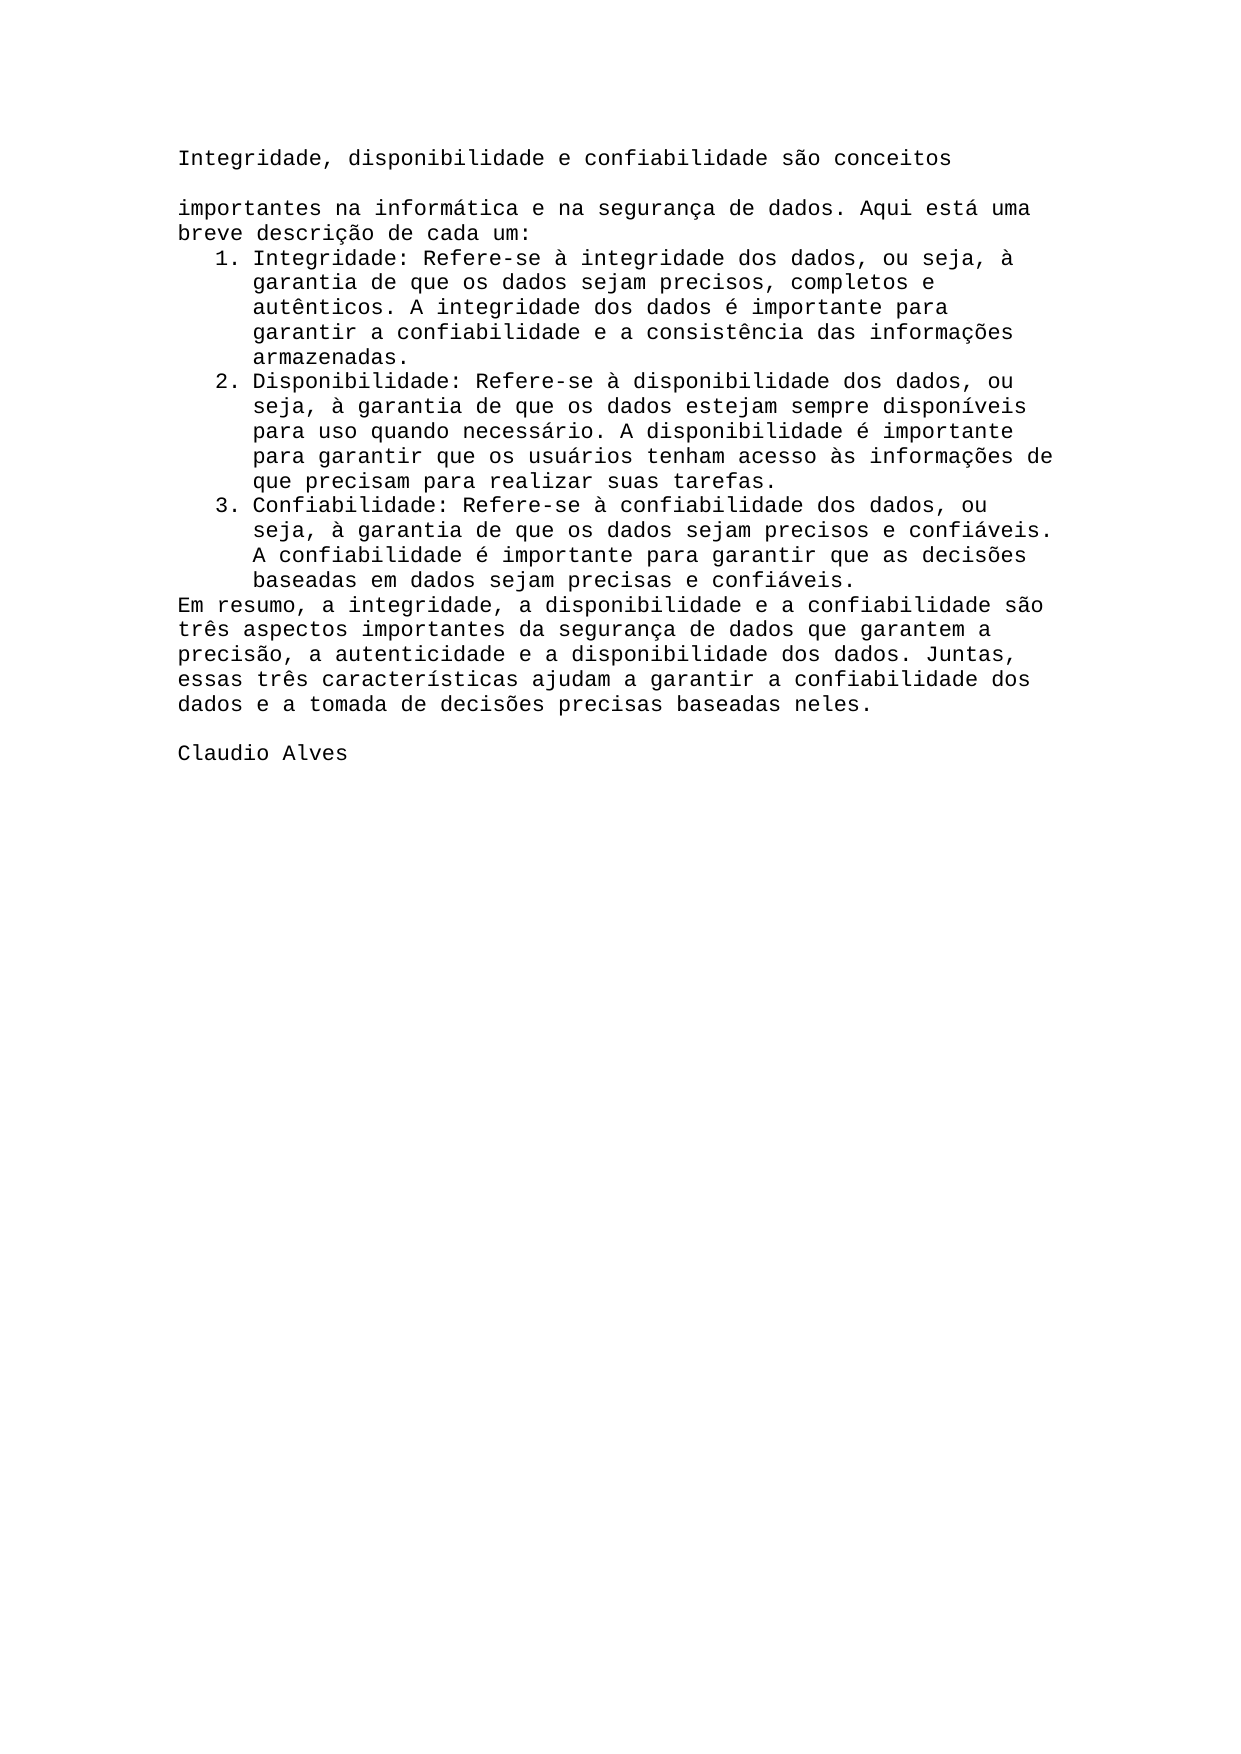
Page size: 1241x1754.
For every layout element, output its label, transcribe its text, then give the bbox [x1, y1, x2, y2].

text Em resumo, a integridade, a disponibilidade e a confiabilidade são três aspectos importantes da segurança de dados que garantem a precisão, a autenticidade e a disponibilidade dos dados. Juntas, essas três características ajudam a garantir a confiabilidade dos dados e a tomada de decisões precisas baseadas neles. [177, 594, 1063, 718]
list Disponibilidade: Refere-se à disponibilidade dos dados, ou seja, à garantia de que os dados estejam sempre disponíveis para uso quando necessário. A disponibilidade é importante para garantir que os usuários tenham acesso às informações de que precisam para realizar suas tarefas. [215, 371, 1063, 495]
text Integridade, disponibilidade e confiabilidade são conceitos [177, 148, 1063, 172]
list Confiabilidade: Refere-se à confiabilidade dos dados, ou seja, à garantia de que os dados sejam precisos e confiáveis. A confiabilidade é importante para garantir que as decisões baseadas em dados sejam precisas e confiáveis. [215, 495, 1063, 594]
list Integridade: Refere-se à integridade dos dados, ou seja, à garantia de que os dados sejam precisos, completos e autênticos. A integridade dos dados é importante para garantir a confiabilidade e a consistência das informações armazenadas. [215, 247, 1063, 371]
text Claudio Alves [177, 743, 1063, 767]
text importantes na informática e na segurança de dados. Aqui está uma breve descrição de cada um: [177, 197, 1063, 247]
